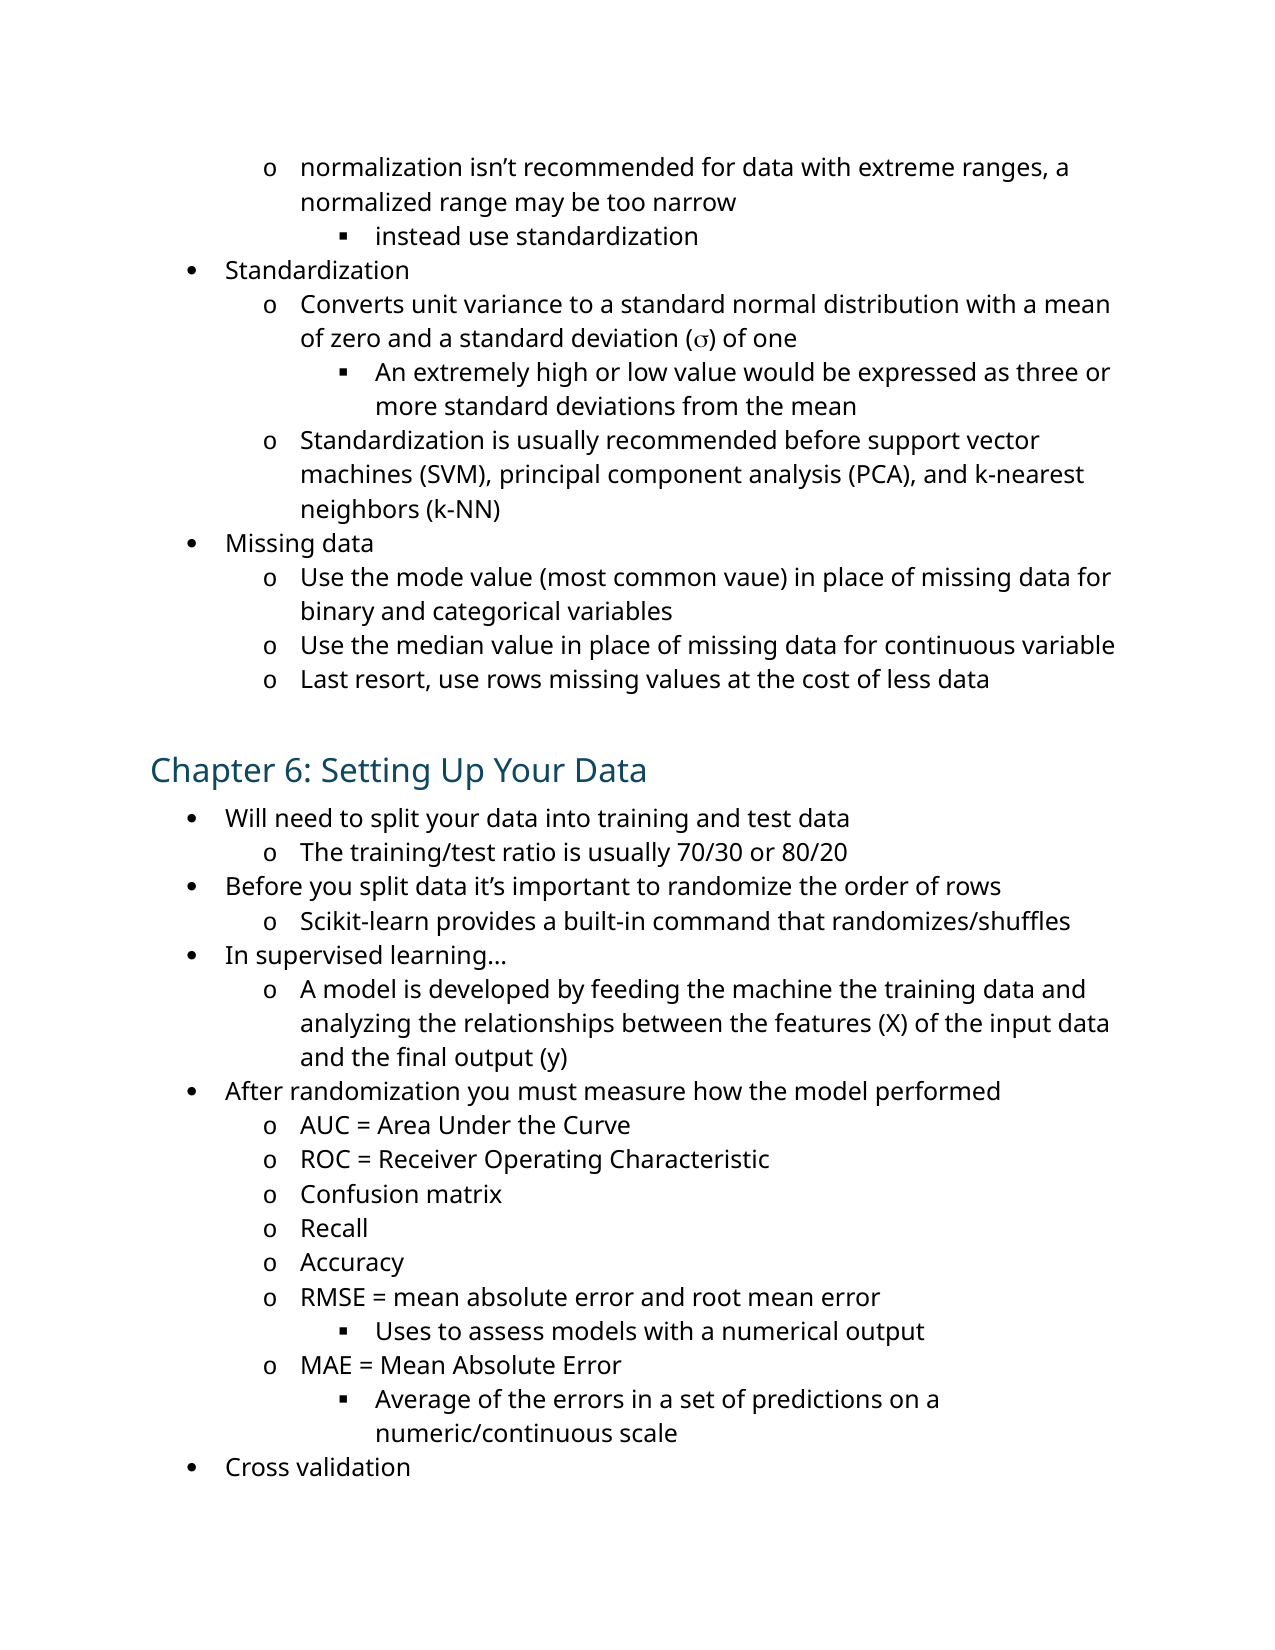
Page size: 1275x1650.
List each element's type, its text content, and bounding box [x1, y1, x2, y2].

list MAE = Mean Absolute Error [262, 1348, 1125, 1382]
list Average of the errors in a set of predictions on a numeric/continuous scale [337, 1382, 1125, 1450]
subtitle Chapter 6: Setting Up Your Data [150, 747, 1125, 792]
list Will need to split your data into training and test data [187, 801, 1125, 835]
list A model is developed by feeding the machine the training data and analyzing the relationships between the features (X) of the input data and the final output (y) [262, 971, 1125, 1074]
list Standardization [187, 252, 1125, 286]
list The training/test ratio is usually 70/30 or 80/20 [262, 835, 1125, 869]
list Missing data [187, 525, 1125, 559]
list Recall [262, 1211, 1125, 1245]
list Converts unit variance to a standard normal distribution with a mean of zero and a standard deviation () of one [262, 286, 1125, 355]
list Last resort, use rows missing values at the cost of less data [262, 662, 1125, 696]
list Accuracy [262, 1245, 1125, 1279]
list RMSE = mean absolute error and root mean error [262, 1279, 1125, 1313]
list ROC = Receiver Operating Characteristic [262, 1142, 1125, 1176]
list Before you split data it’s important to randomize the order of rows [187, 869, 1125, 903]
list instead use standardization [337, 218, 1125, 252]
list Cross validation [187, 1450, 1125, 1484]
list Use the mode value (most common vaue) in place of missing data for binary and categorical variables [262, 559, 1125, 628]
list In supervised learning… [187, 937, 1125, 971]
list An extremely high or low value would be expressed as three or more standard deviations from the mean [337, 355, 1125, 423]
list Uses to assess models with a numerical output [337, 1313, 1125, 1348]
list Scikit-learn provides a built-in command that randomizes/shuffles [262, 903, 1125, 937]
list Standardization is usually recommended before support vector machines (SVM), principal component analysis (PCA), and k-nearest neighbors (k-NN) [262, 423, 1125, 525]
list AUC = Area Under the Curve [262, 1108, 1125, 1142]
list Confusion matrix [262, 1176, 1125, 1211]
list After randomization you must measure how the model performed [187, 1074, 1125, 1108]
list Use the median value in place of missing data for continuous variable [262, 628, 1125, 662]
list normalization isn’t recommended for data with extreme ranges, a normalized range may be too narrow [262, 150, 1125, 218]
